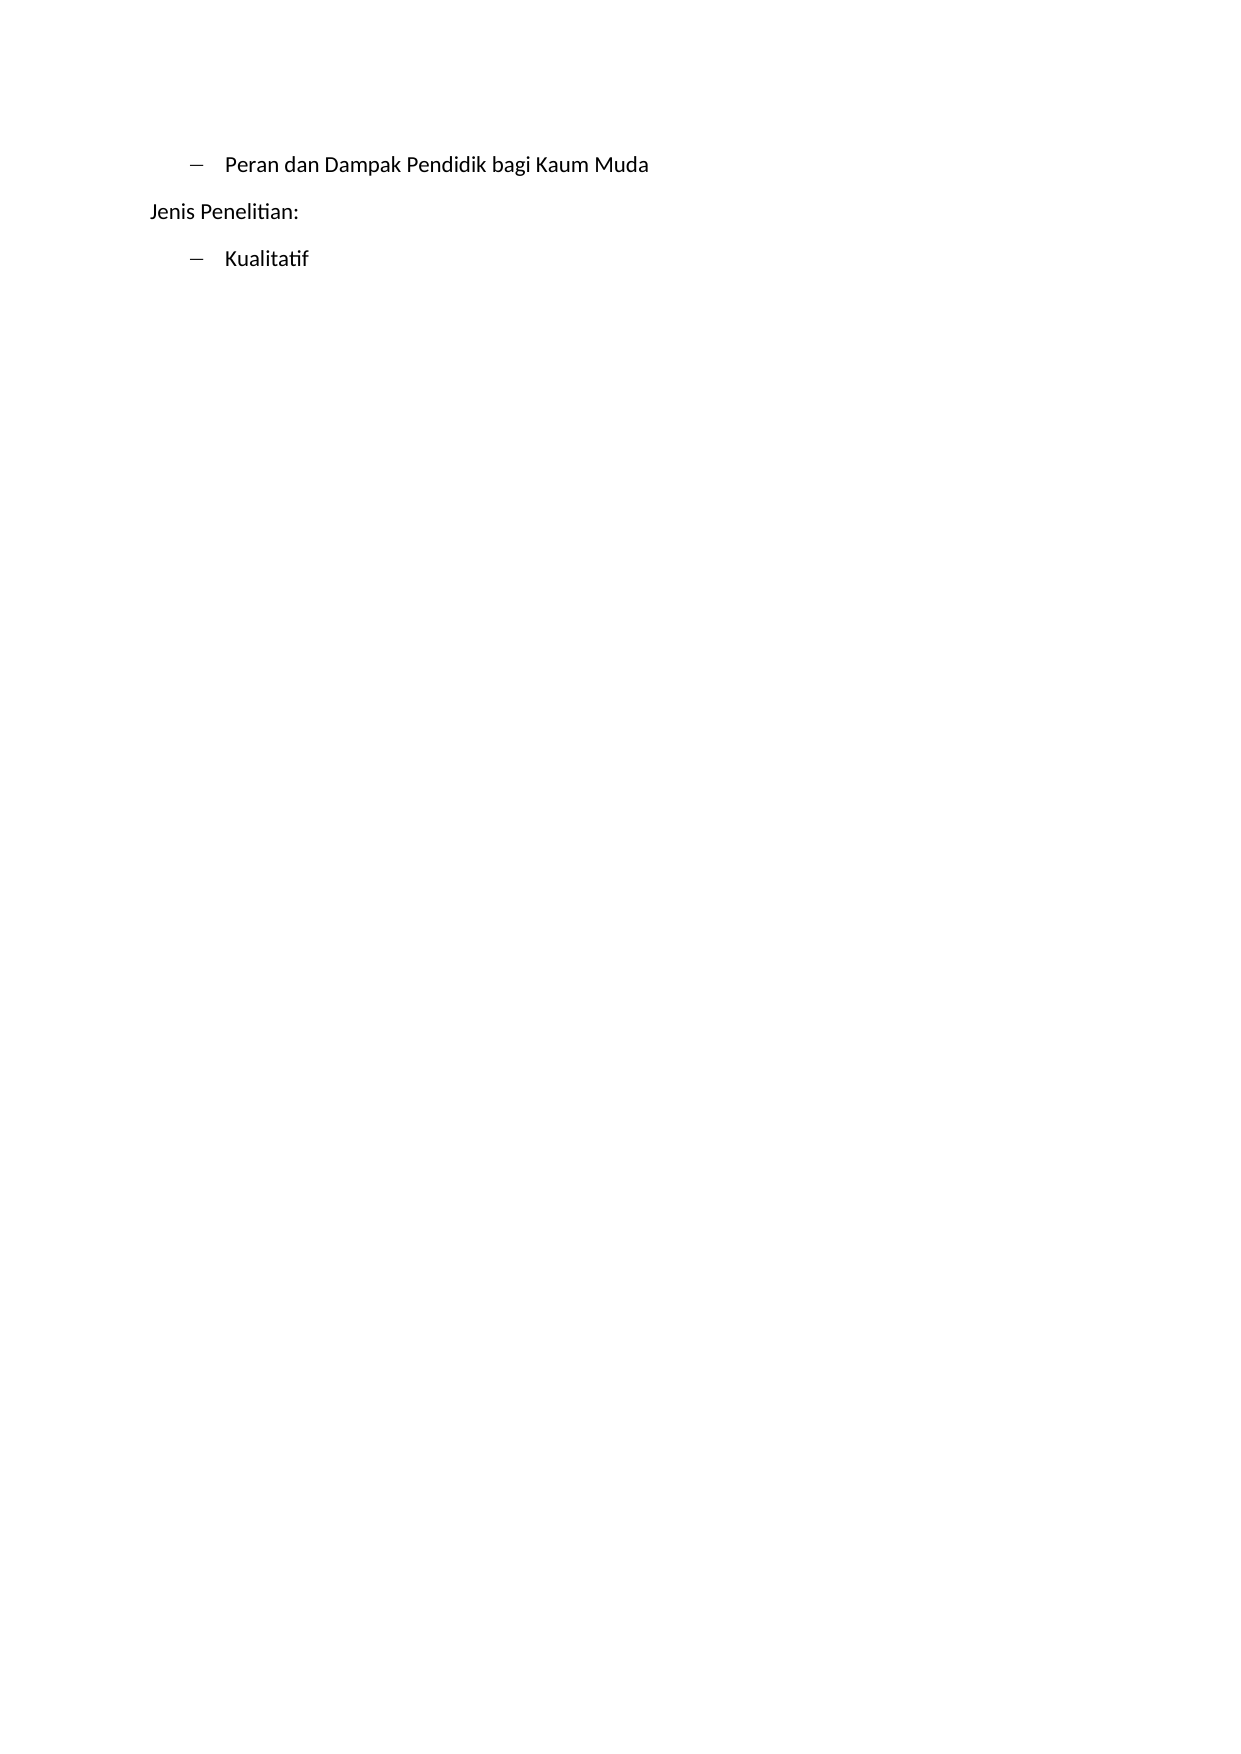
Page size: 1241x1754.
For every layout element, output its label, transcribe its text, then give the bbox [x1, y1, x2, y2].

list Kualitatif [187, 244, 1090, 272]
text Jenis Penelitian: [150, 197, 1090, 225]
list Peran dan Dampak Pendidik bagi Kaum Muda [187, 150, 1090, 178]
